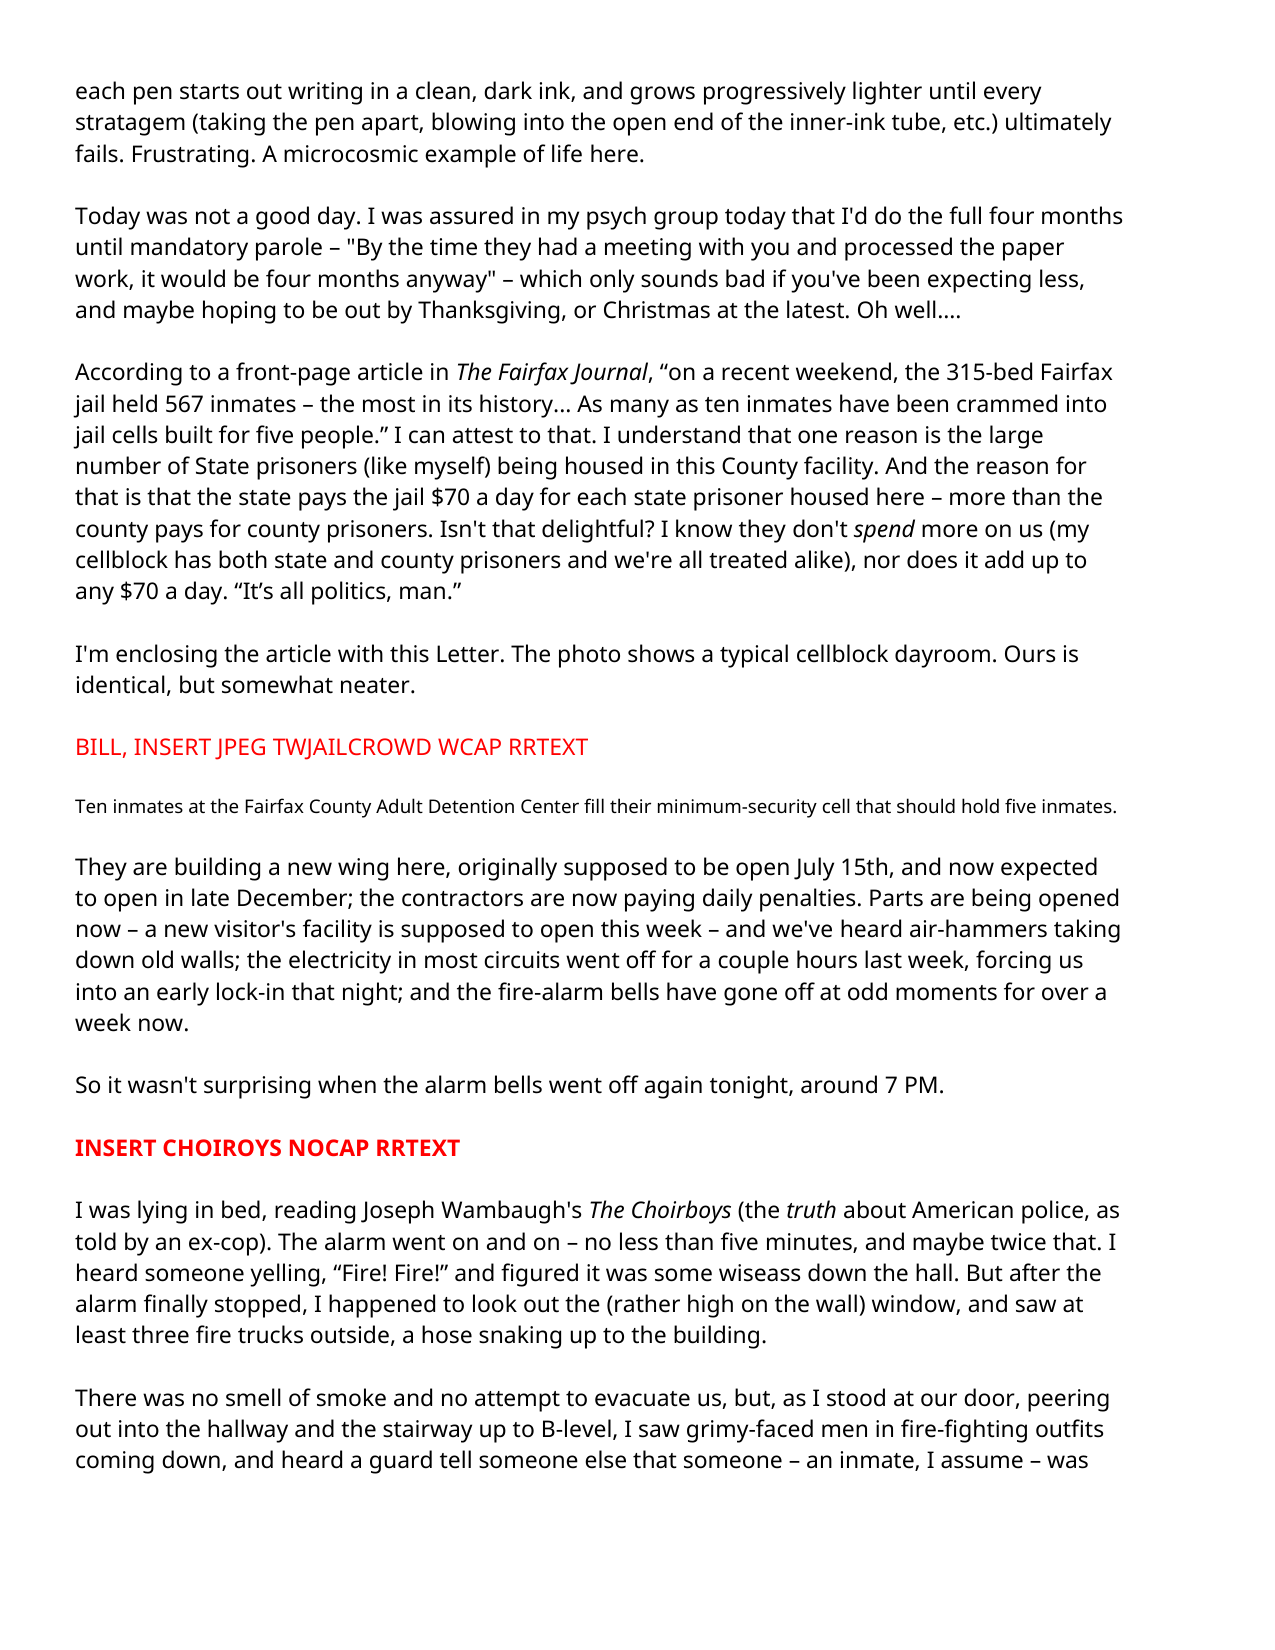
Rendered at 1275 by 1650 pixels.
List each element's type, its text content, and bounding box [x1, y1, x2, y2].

text Today was not a good day. I was assured in my psych group today that I'd do the full four months until mandatory parole – "By the time they had a meeting with you and processed the paper work, it would be four months anyway" – which only sounds bad if you've been expecting less, and maybe hoping to be out by Thanksgiving, or Christmas at the latest. Oh well…. [75, 200, 1125, 325]
text They are building a new wing here, originally supposed to be open July 15th, and now expected to open in late December; the contractors are now paying daily penalties. Parts are being opened now – a new visitor's facility is supposed to open this week – and we've heard air-hammers taking down old walls; the electricity in most circuits went off for a couple hours last week, forcing us into an early lock-in that night; and the fire-alarm bells have gone off at odd moments for over a week now. [75, 851, 1125, 1038]
subtitle BILL, INSERT JPEG TWJAILCROWD WCAP RRTEXT [75, 731, 1125, 762]
text INSERT CHOIROYS NOCAP RRTEXT [75, 1132, 1125, 1163]
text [75, 75, 1125, 169]
text According to a front-page article in The Fairfax Journal, “on a recent weekend, the 315-bed Fairfax jail held 567 inmates – the most in its history... As many as ten inmates have been crammed into jail cells built for five people.” I can attest to that. I understand that one reason is the large number of State prisoners (like myself) being housed in this County facility. And the reason for that is that the state pays the jail $70 a day for each state prisoner housed here – more than the county pays for county prisoners. Isn't that delightful? I know they don't spend more on us (my cellblock has both state and county prisoners and we're all treated alike), nor does it add up to any $70 a day. “It’s all politics, man.” [75, 356, 1125, 606]
text So it wasn't surprising when the alarm bells went off again tonight, around 7 PM. [75, 1069, 1125, 1101]
text I was lying in bed, reading Joseph Wambaugh's The Choirboys (the truth about American police, as told by an ex-cop). The alarm went on and on – no less than five minutes, and maybe twice that. I heard someone yelling, “Fire! Fire!” and figured it was some wiseass down the hall. But after the alarm finally stopped, I happened to look out the (rather high on the wall) window, and saw at least three fire trucks outside, a hose snaking up to the building. [75, 1194, 1125, 1351]
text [75, 1382, 1125, 1476]
text I'm enclosing the article with this Letter. The photo shows a typical cellblock dayroom. Ours is identical, but somewhat neater. [75, 637, 1125, 700]
text Ten inmates at the Fairfax County Adult Detention Center fill their minimum-security cell that should hold five inmates. [75, 794, 1125, 819]
